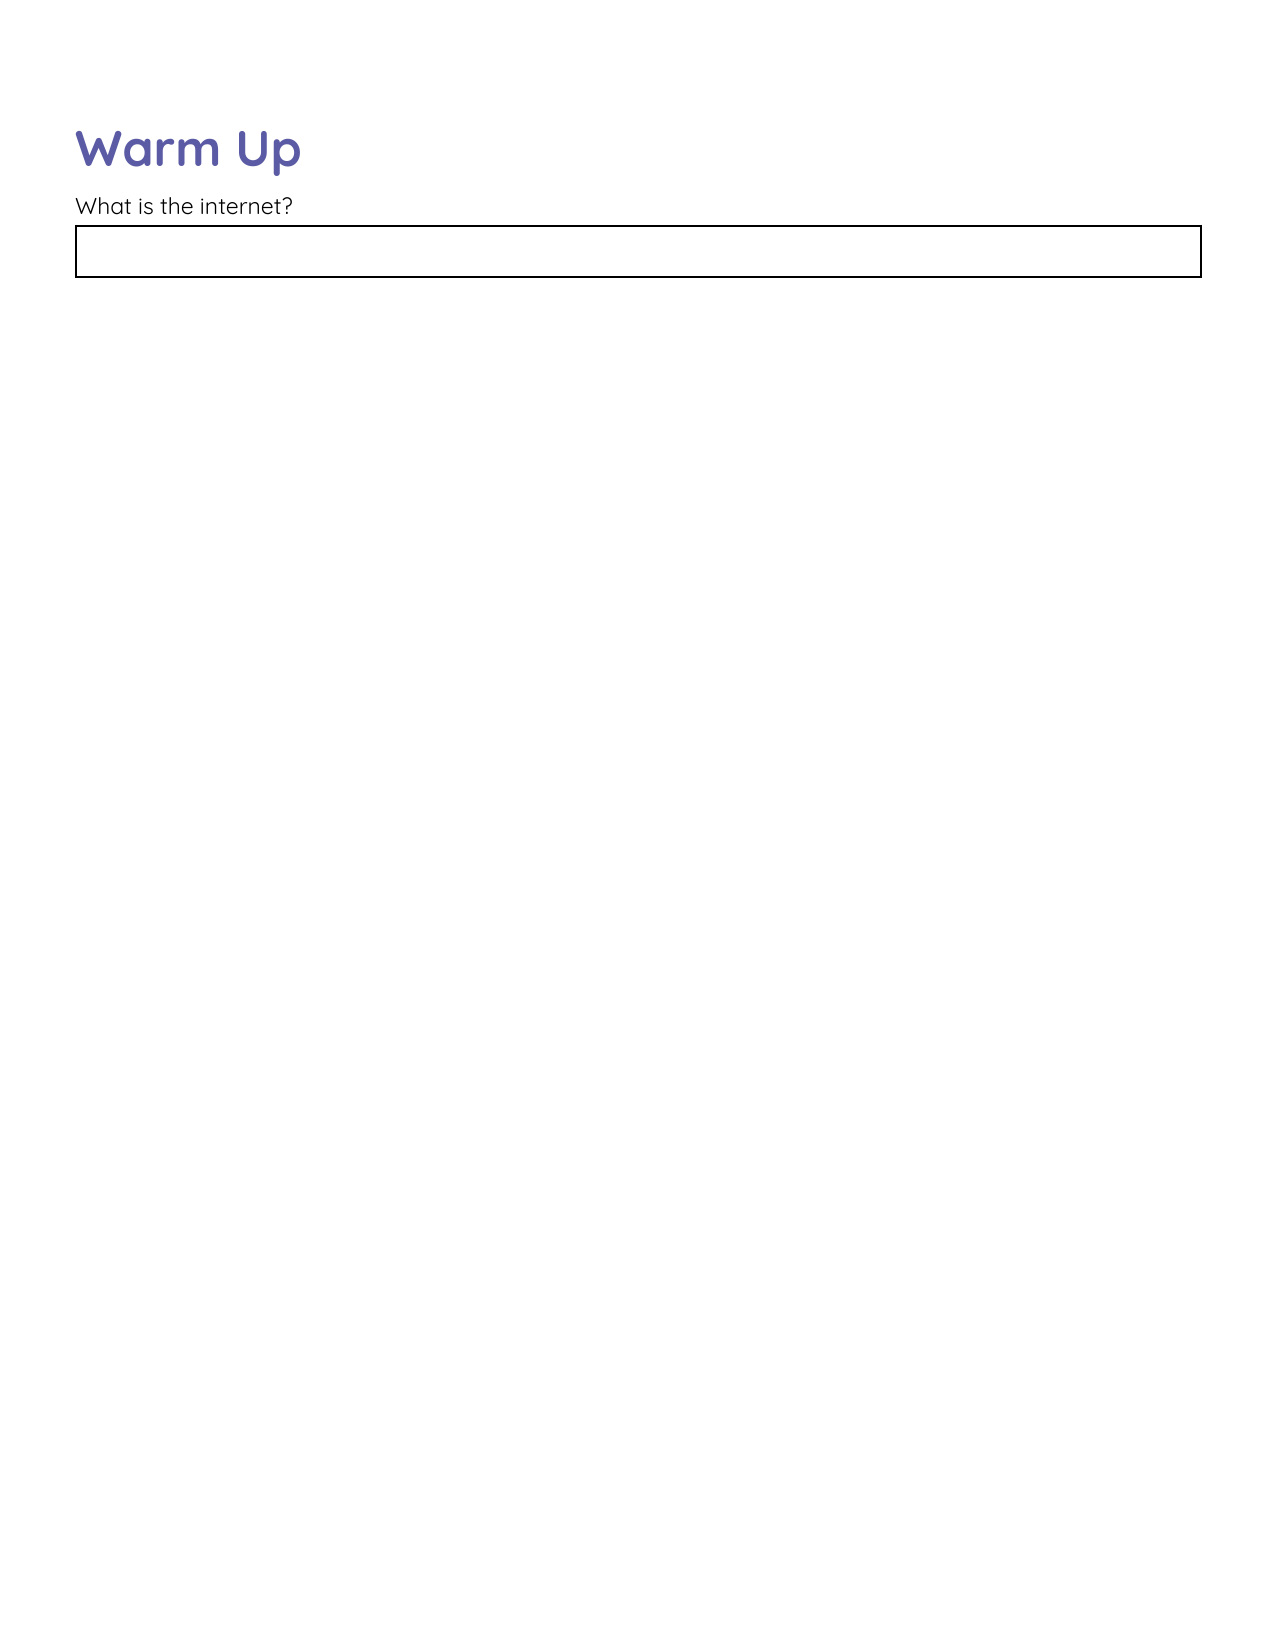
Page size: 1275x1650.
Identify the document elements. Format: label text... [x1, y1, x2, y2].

title Warm Up [75, 117, 1200, 179]
table_header [77, 227, 1200, 276]
text What is the internet? [75, 192, 1200, 220]
